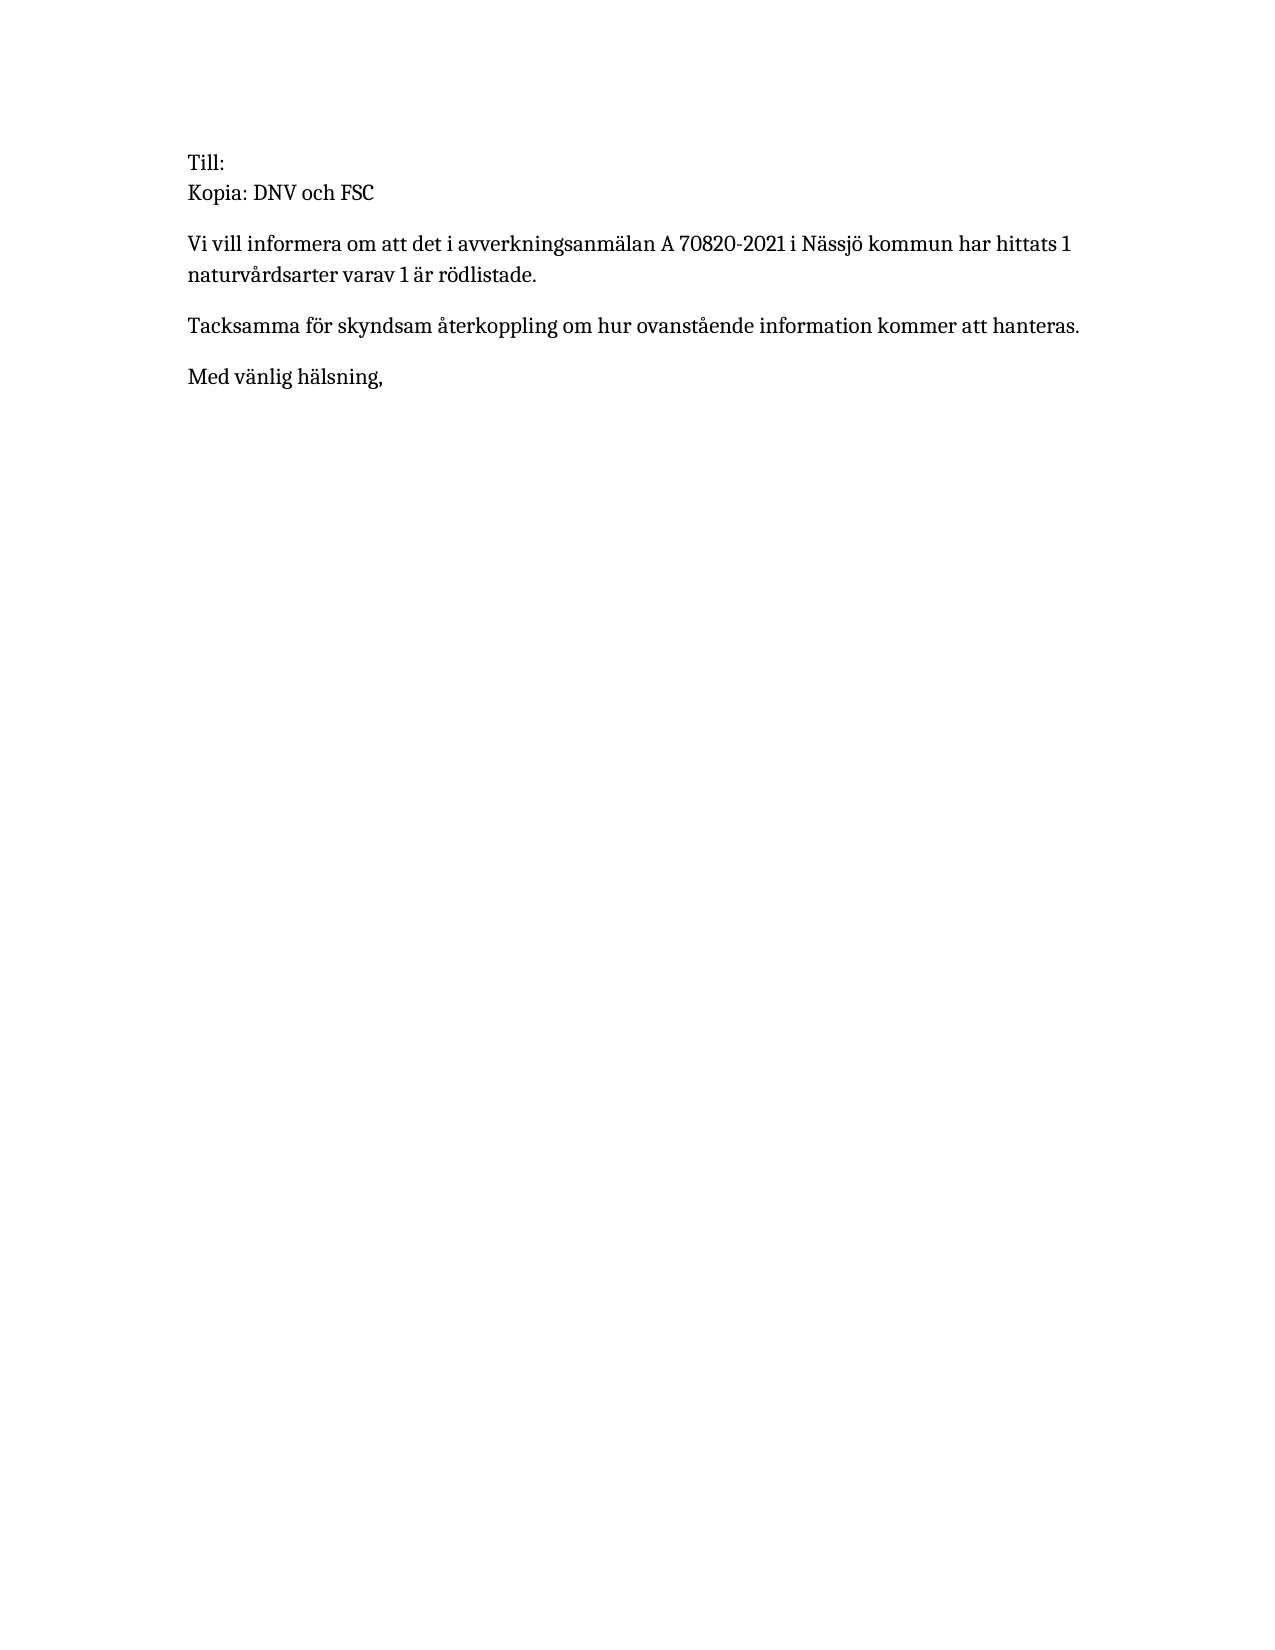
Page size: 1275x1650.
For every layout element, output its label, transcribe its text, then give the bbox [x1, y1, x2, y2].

text Vi vill informera om att det i avverkningsanmälan A 70820-2021 i Nässjö kommun har hittats 1 naturvårdsarter varav 1 är rödlistade. [187, 231, 1087, 288]
text Till: Kopia: DNV och FSC [187, 150, 1087, 207]
text Tacksamma för skyndsam återkoppling om hur ovanstående information kommer att hanteras. [187, 312, 1087, 339]
text Med vänlig hälsning, [187, 363, 1087, 420]
